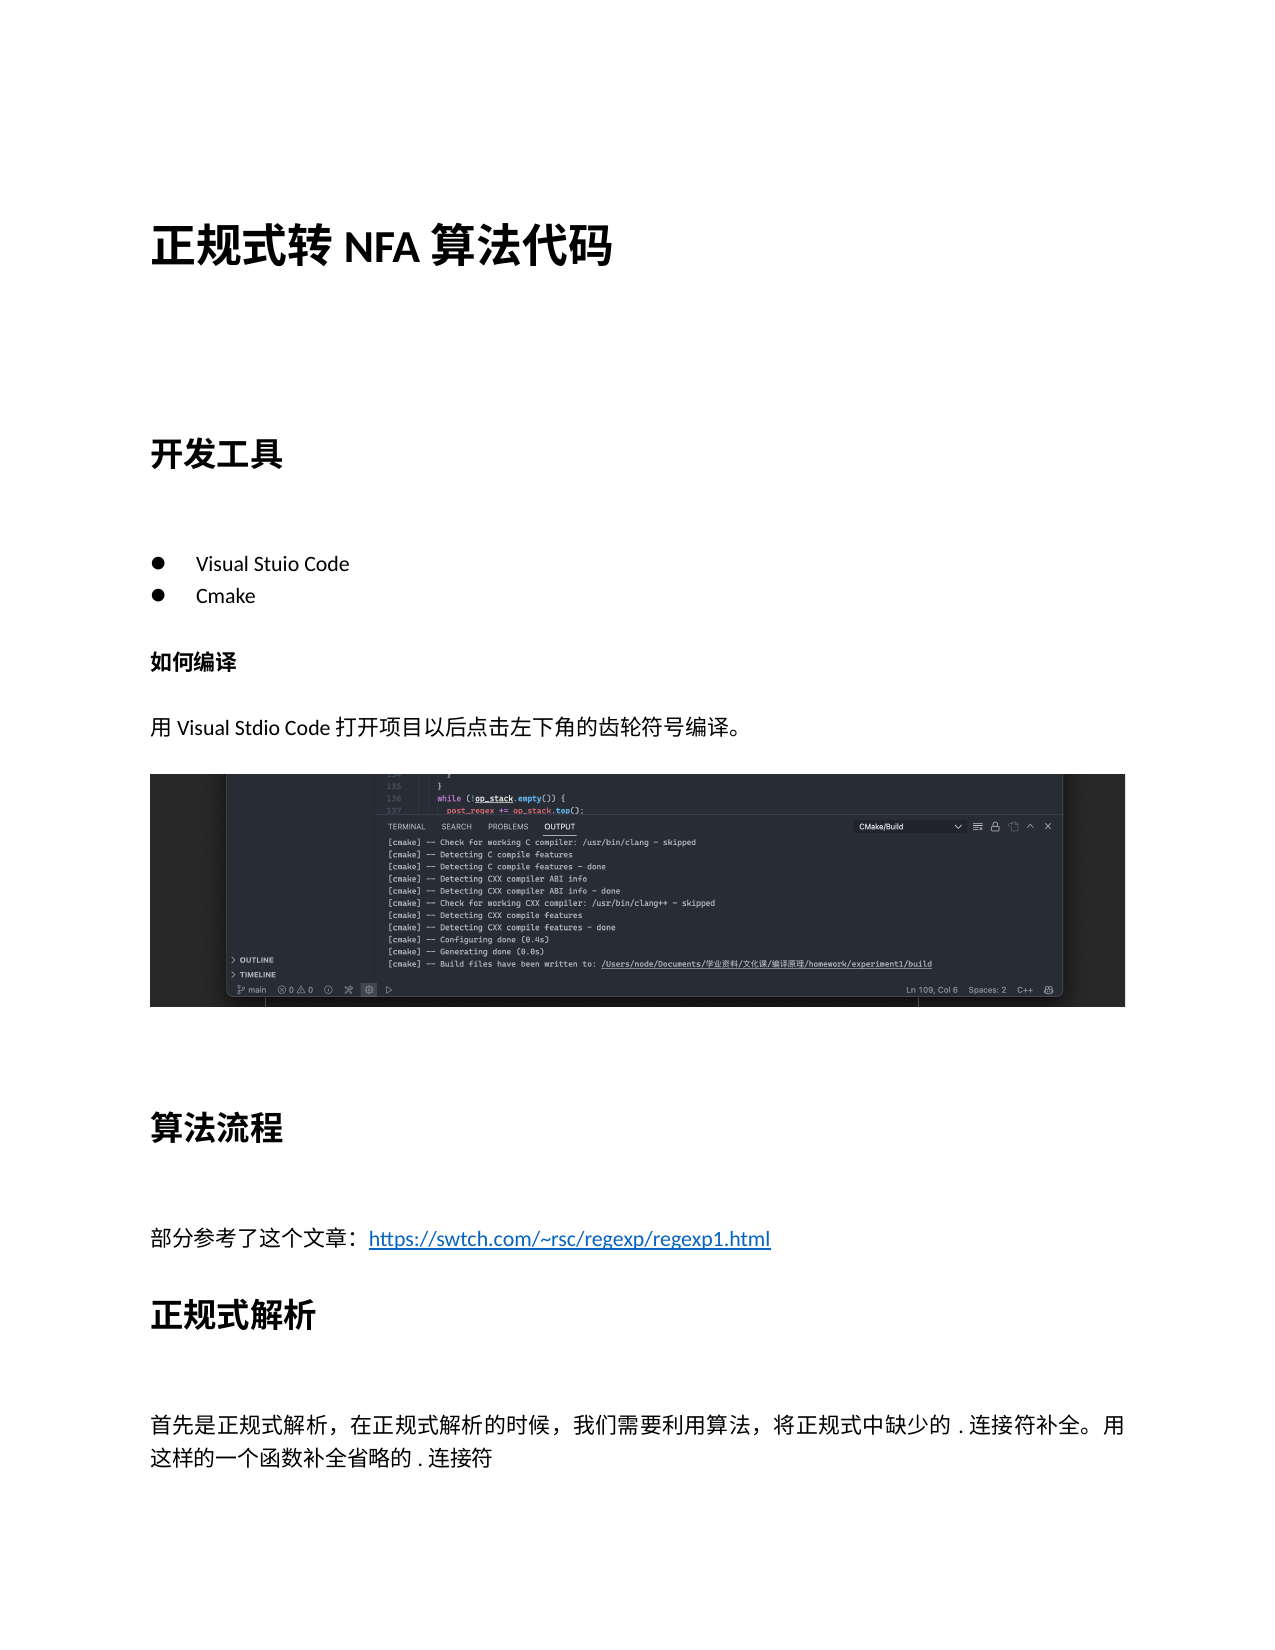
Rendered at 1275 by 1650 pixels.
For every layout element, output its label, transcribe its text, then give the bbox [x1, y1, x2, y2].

text 部分参考了这个文章：https://swtch.com/~rsc/regexp/regexp1.html [150, 1221, 1125, 1253]
text 用 Visual Stdio Code 打开项目以后点击左下角的齿轮符号编译。 [150, 709, 1125, 742]
picture [150, 774, 1125, 1007]
list Visual Stuio Code [150, 547, 1125, 579]
subtitle 正规式解析 [150, 1281, 1125, 1346]
subtitle 算法流程 [150, 1094, 1125, 1159]
subtitle 开发工具 [150, 419, 1125, 484]
list Cmake [150, 579, 1125, 612]
subtitle 正规式转 NFA 算法代码 [150, 194, 1125, 292]
text 如何编译 [150, 644, 1125, 677]
text 首先是正规式解析，在正规式解析的时候，我们需要利用算法，将正规式中缺少的 . 连接符补全。用这样的一个函数补全省略的 . 连接符 [150, 1408, 1125, 1473]
